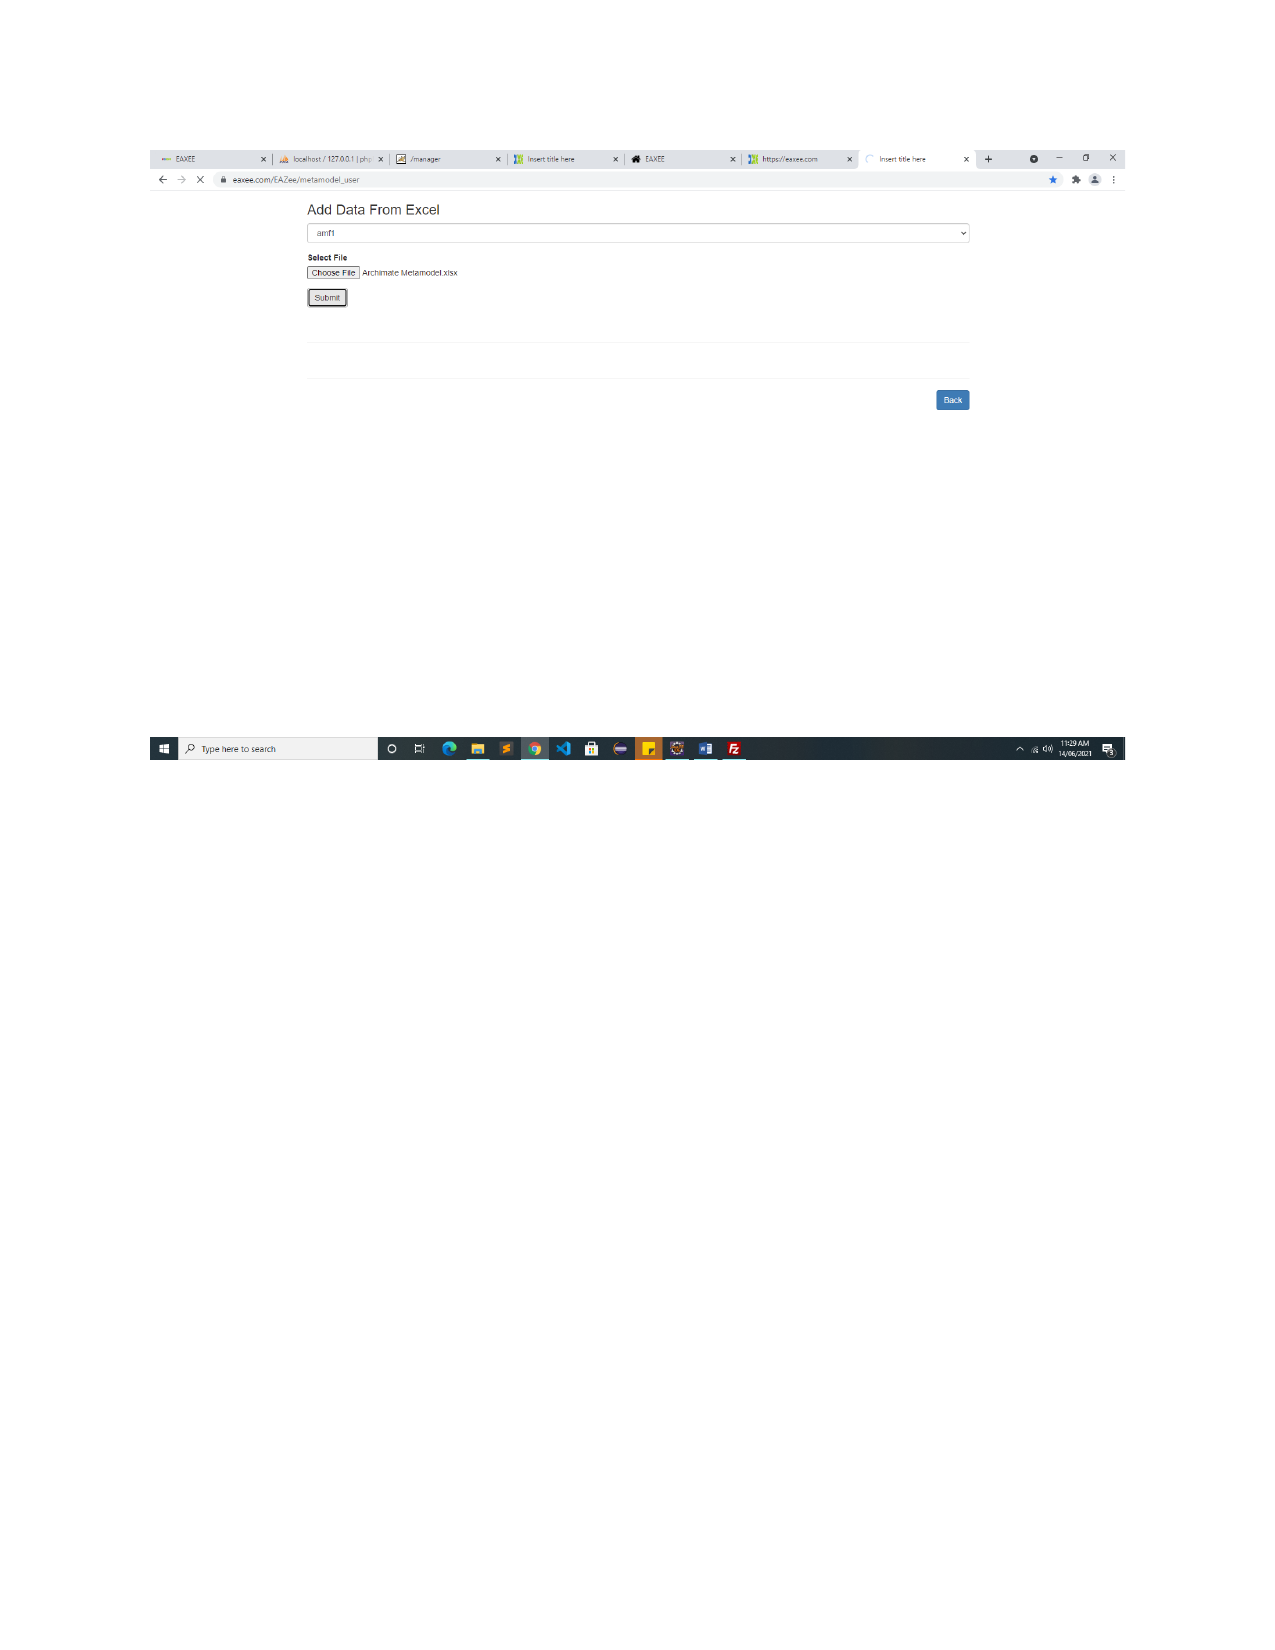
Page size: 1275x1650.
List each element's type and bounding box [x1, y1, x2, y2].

picture [150, 150, 1125, 760]
